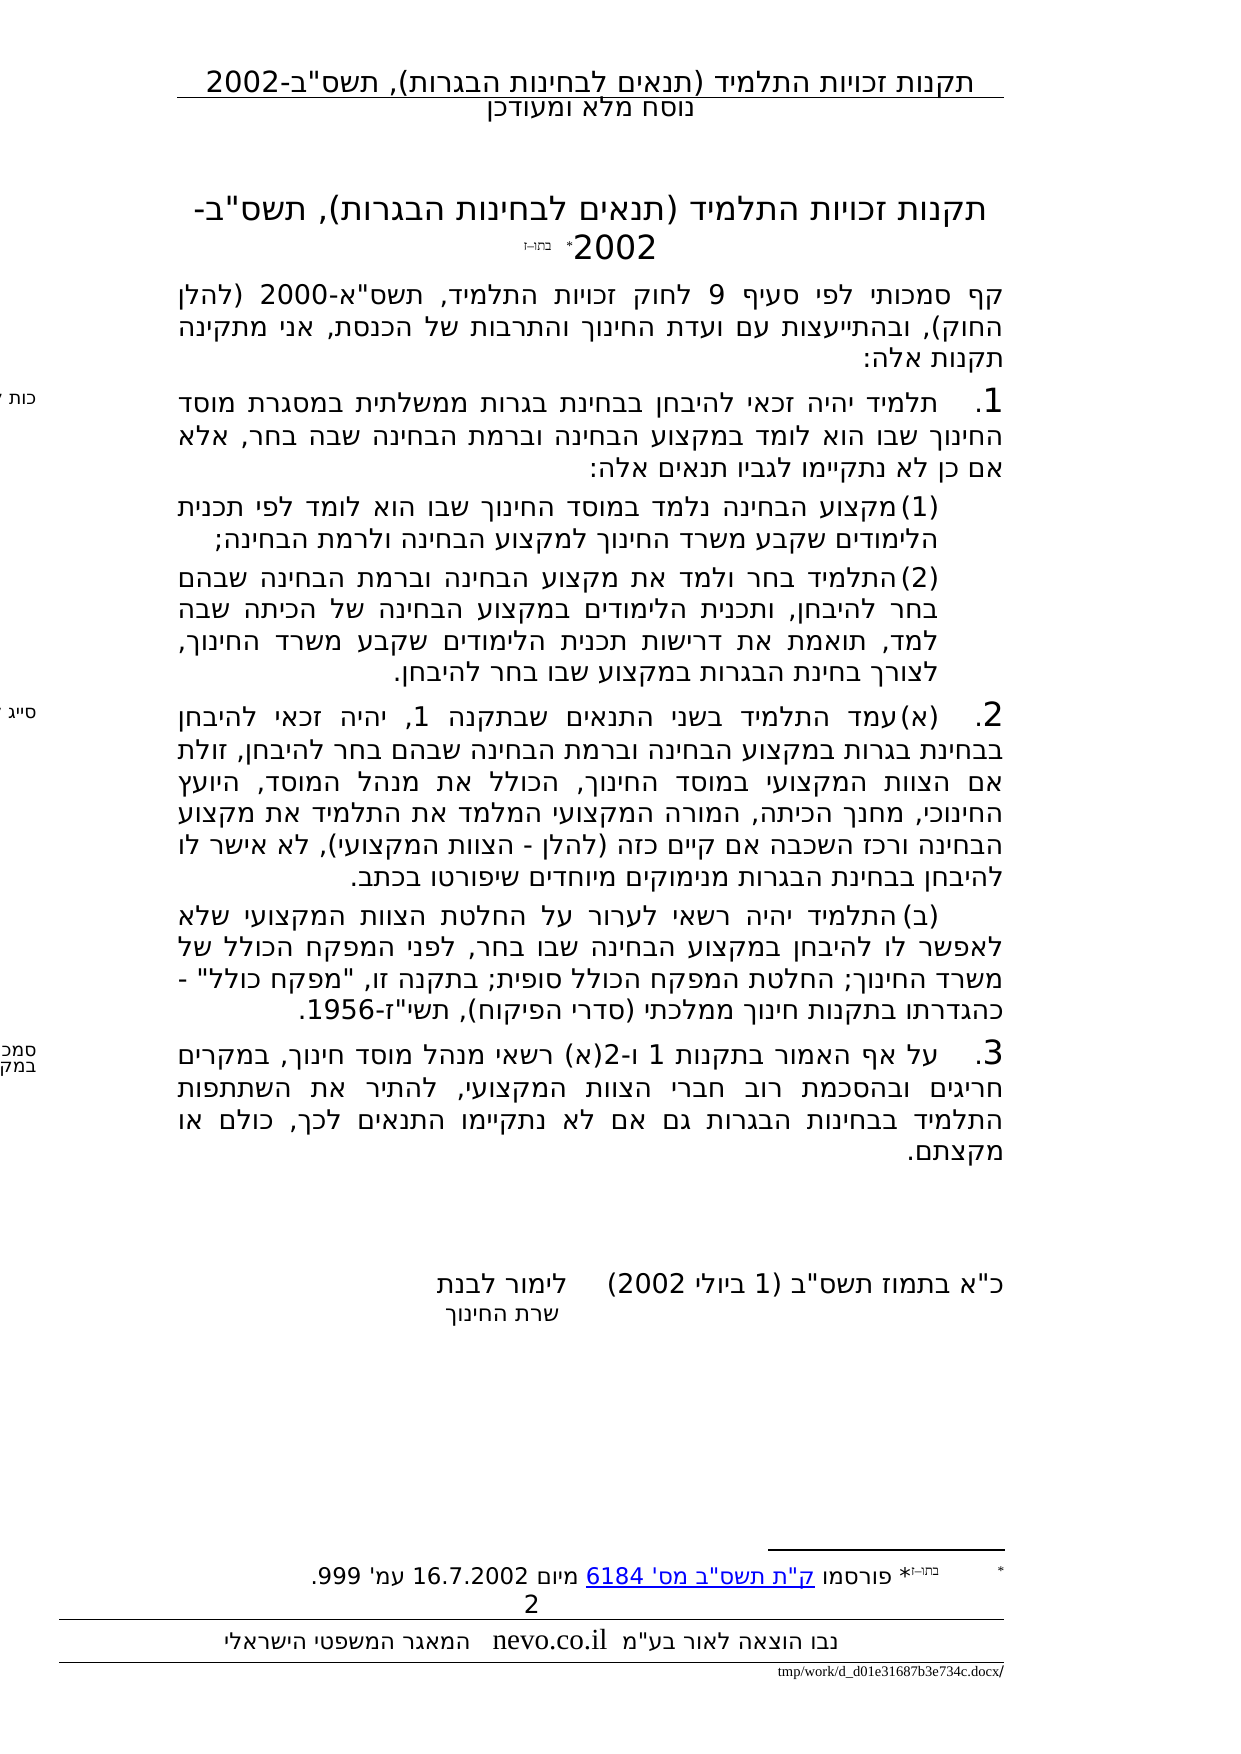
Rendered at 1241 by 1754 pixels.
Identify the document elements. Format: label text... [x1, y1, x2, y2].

text שרת החינוך [177, 1300, 1004, 1326]
text (ב) התלמיד יהיה רשאי לערור על החלטת הצוות המקצועי שלא לאפשר לו להיבחן במקצוע הבחינה שבו בחר, לפני המפקח הכולל של משרד החינוך; החלטת המפקח הכולל סופית; בתקנה זו, "מפקח כולל" - כהגדרתו בתקנות חינוך ממלכתי (סדרי הפיקוח), תשי"ז-1956. [177, 900, 1004, 1026]
text כ"א בתמוז תשס"ב (1 ביולי 2002) לימור לבנת [177, 1268, 1004, 1300]
text 3. על אף האמור בתקנות 1 ו-2(א) רשאי מנהל מוסד חינוך, במקרים חריגים ובהסכמת רוב חברי הצוות המקצועי, להתיר את השתתפות התלמיד בבחינות הבגרות גם אם לא נתקיימו התנאים לכך, כולם או מקצתם. [177, 1034, 1004, 1167]
text 1. תלמיד יהיה זכאי להיבחן בבחינת בגרות ממשלתית במסגרת מוסד החינוך שבו הוא לומד במקצוע הבחינה וברמת הבחינה שבה בחר, אלא אם כן לא נתקיימו לגביו תנאים אלה: [177, 382, 1004, 484]
text 2. (א) עמד התלמיד בשני התנאים שבתקנה 1, יהיה זכאי להיבחן בבחינת בגרות במקצוע הבחינה וברמת הבחינה שבהם בחר להיבחן, זולת אם הצוות המקצועי במוסד החינוך, הכולל את מנהל המוסד, היועץ החינוכי, מחנך הכיתה, המורה המקצועי המלמד את התלמיד את מקצוע הבחינה ורכז השכבה אם קיים כזה (להלן - הצוות המקצועי), לא אישר לו להיבחן בבחינת הבגרות מנימוקים מיוחדים שיפורטו בכתב. [177, 696, 1004, 892]
text (1) מקצוע הבחינה נלמד במוסד החינוך שבו הוא לומד לפי תכנית הלימודים שקבע משרד החינוך למקצוע הבחינה ולרמת הבחינה; [177, 491, 939, 554]
text תקנות זכויות התלמיד (תנאים לבחינות הבגרות), תשס"ב-2002* [177, 189, 1004, 267]
text בתוקף סמכותי לפי סעיף 9 לחוק זכויות התלמיד, תשס"א-2000 (להלן – החוק), ובהתייעצות עם ועדת החינוך והתרבות של הכנסת, אני מתקינה תקנות אלה: [177, 280, 1004, 374]
text (2) התלמיד בחר ולמד את מקצוע הבחינה וברמת הבחינה שבהם בחר להיבחן, ותכנית הלימודים במקצוע הבחינה של הכיתה שבה למד, תואמת את דרישות תכנית הלימודים שקבע משרד החינוך, לצורך בחינת הבגרות במקצוע שבו בחר להיבחן. [177, 562, 939, 688]
